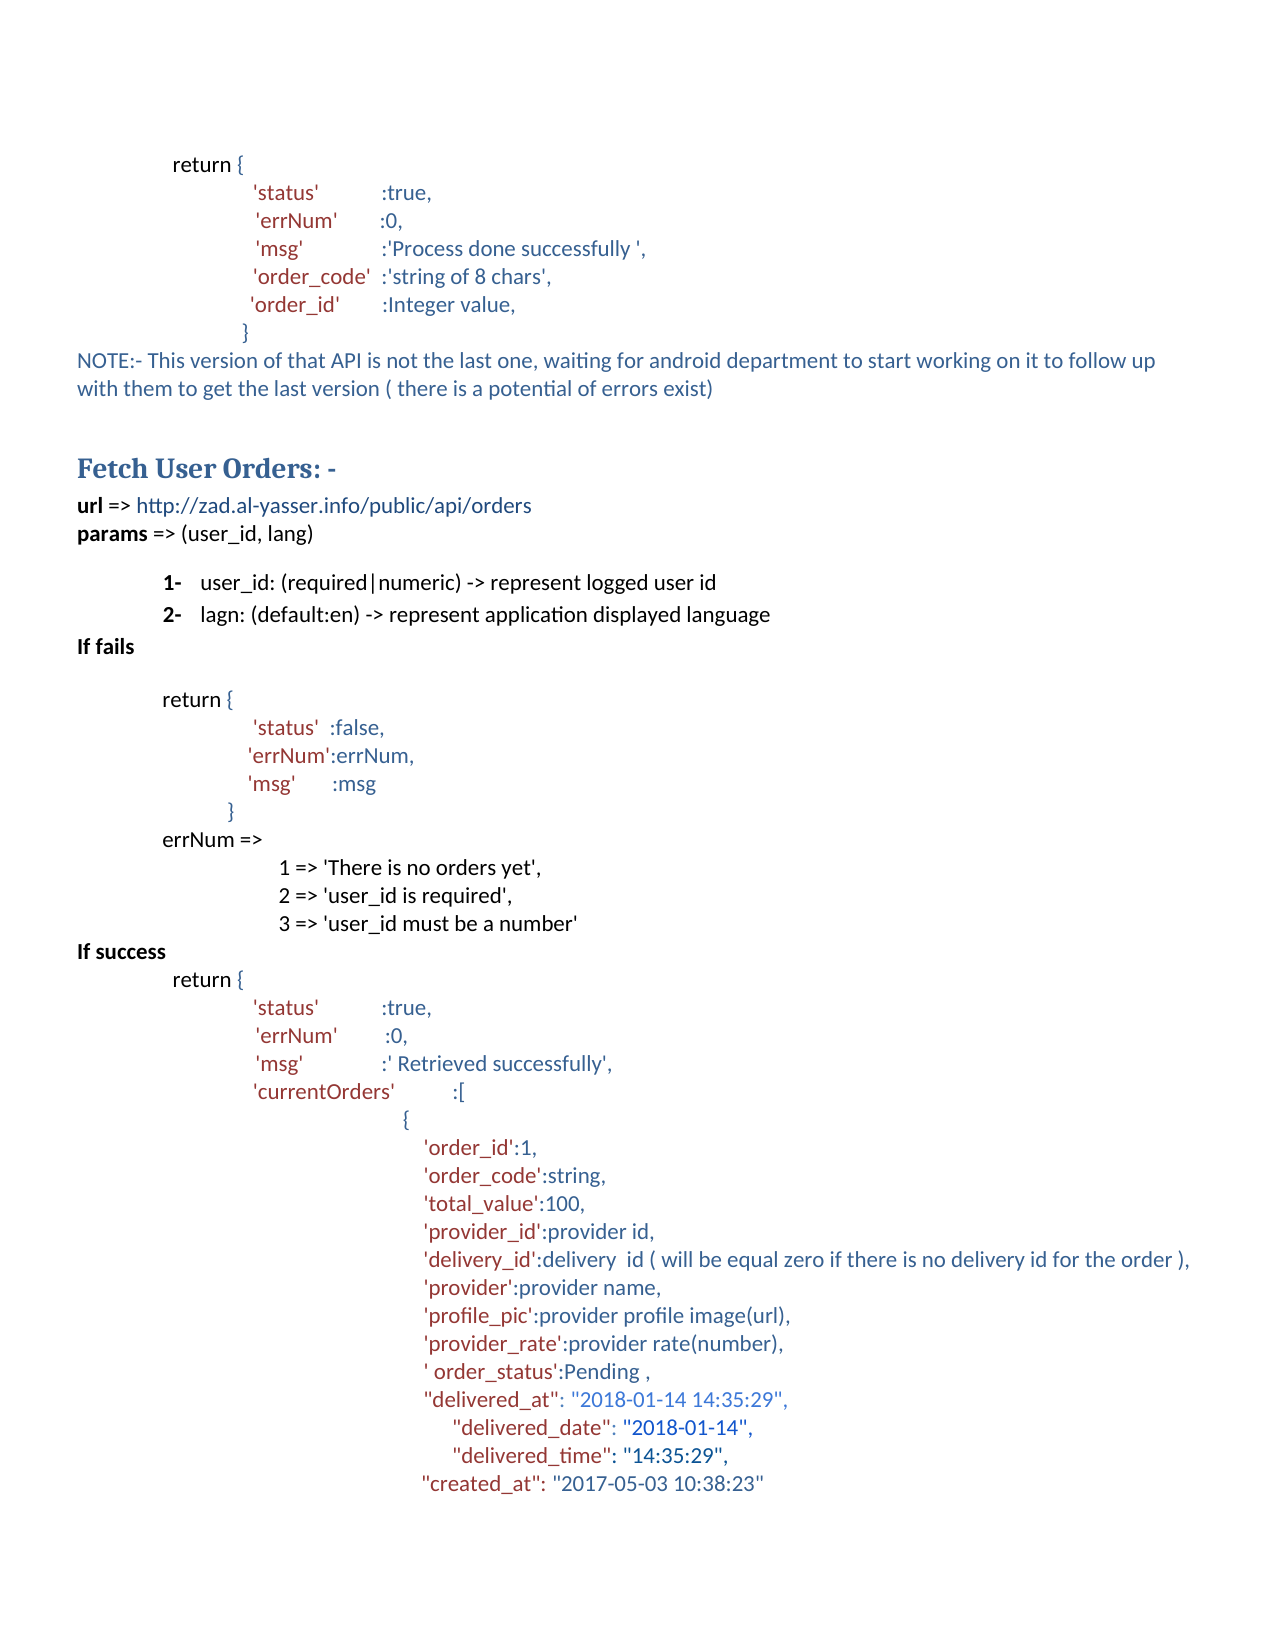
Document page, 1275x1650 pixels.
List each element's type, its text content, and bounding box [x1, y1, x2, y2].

text { [152, 1105, 1198, 1133]
text 2 => 'user_id is required', [77, 881, 1198, 909]
text "delivered_date": "2018-01-14", [377, 1413, 1198, 1442]
text } [227, 797, 1198, 825]
text 'currentOrders' :[ [152, 1077, 1198, 1105]
text 'status' :false, [227, 713, 1198, 741]
text 'provider_id':provider id, [152, 1217, 1198, 1245]
text params => (user_id, lang) [77, 519, 1198, 547]
text 'order_id':1, [152, 1133, 1198, 1161]
text 'provider_rate':provider rate(number), [152, 1329, 1198, 1357]
text 'order_id' :Integer value, [152, 290, 1198, 318]
text 3 => 'user_id must be a number' [77, 909, 1198, 937]
text } [77, 318, 1198, 346]
text 'status' :true, [152, 993, 1198, 1021]
list lagn: (default:en) -> represent application displayed language [163, 600, 1198, 628]
text 'delivery_id':delivery id ( will be equal zero if there is no delivery id for the order ), [152, 1245, 1198, 1273]
text url => http://zad.al-yasser.info/public/api/orders [77, 491, 1198, 519]
text 'errNum':errNum, [227, 741, 1198, 769]
subtitle Fetch User Orders: - [77, 452, 1198, 486]
text errNum => [152, 825, 1198, 853]
text 'msg' :msg [227, 769, 1198, 797]
text "delivered_time": "14:35:29", [377, 1442, 1198, 1469]
text 1 => 'There is no orders yet', [227, 853, 1198, 881]
text NOTE:- This version of that API is not the last one, waiting for android department to start working on it to follow up with them to get the last version ( there is a potential of errors exist) [77, 346, 1198, 402]
text "delivered_at": "2018-01-14 14:35:29", [152, 1386, 1198, 1413]
text If success [77, 937, 1198, 965]
text 'total_value':100, [152, 1189, 1198, 1217]
text ' order_status':Pending , [152, 1357, 1198, 1386]
list user_id: (required|numeric) -> represent logged user id [163, 568, 1198, 596]
text 'order_code':string, [152, 1161, 1198, 1189]
text 'profile_pic':provider profile image(url), [152, 1301, 1198, 1329]
text If fails [77, 632, 1198, 660]
text 'errNum' :0, [152, 1021, 1198, 1049]
text return { [152, 685, 1198, 713]
text 'status' :true, [152, 178, 1198, 206]
text return { [152, 965, 1198, 993]
text 'msg' :'Process done successfully ', [152, 234, 1198, 262]
text return { [152, 150, 1198, 178]
text 'errNum' :0, [152, 206, 1198, 234]
text "created_at": "2017-05-03 10:38:23" [152, 1469, 1198, 1498]
text 'msg' :' Retrieved successfully', [152, 1049, 1198, 1077]
text 'provider':provider name, [152, 1273, 1198, 1301]
text 'order_code' :'string of 8 chars', [152, 262, 1198, 290]
